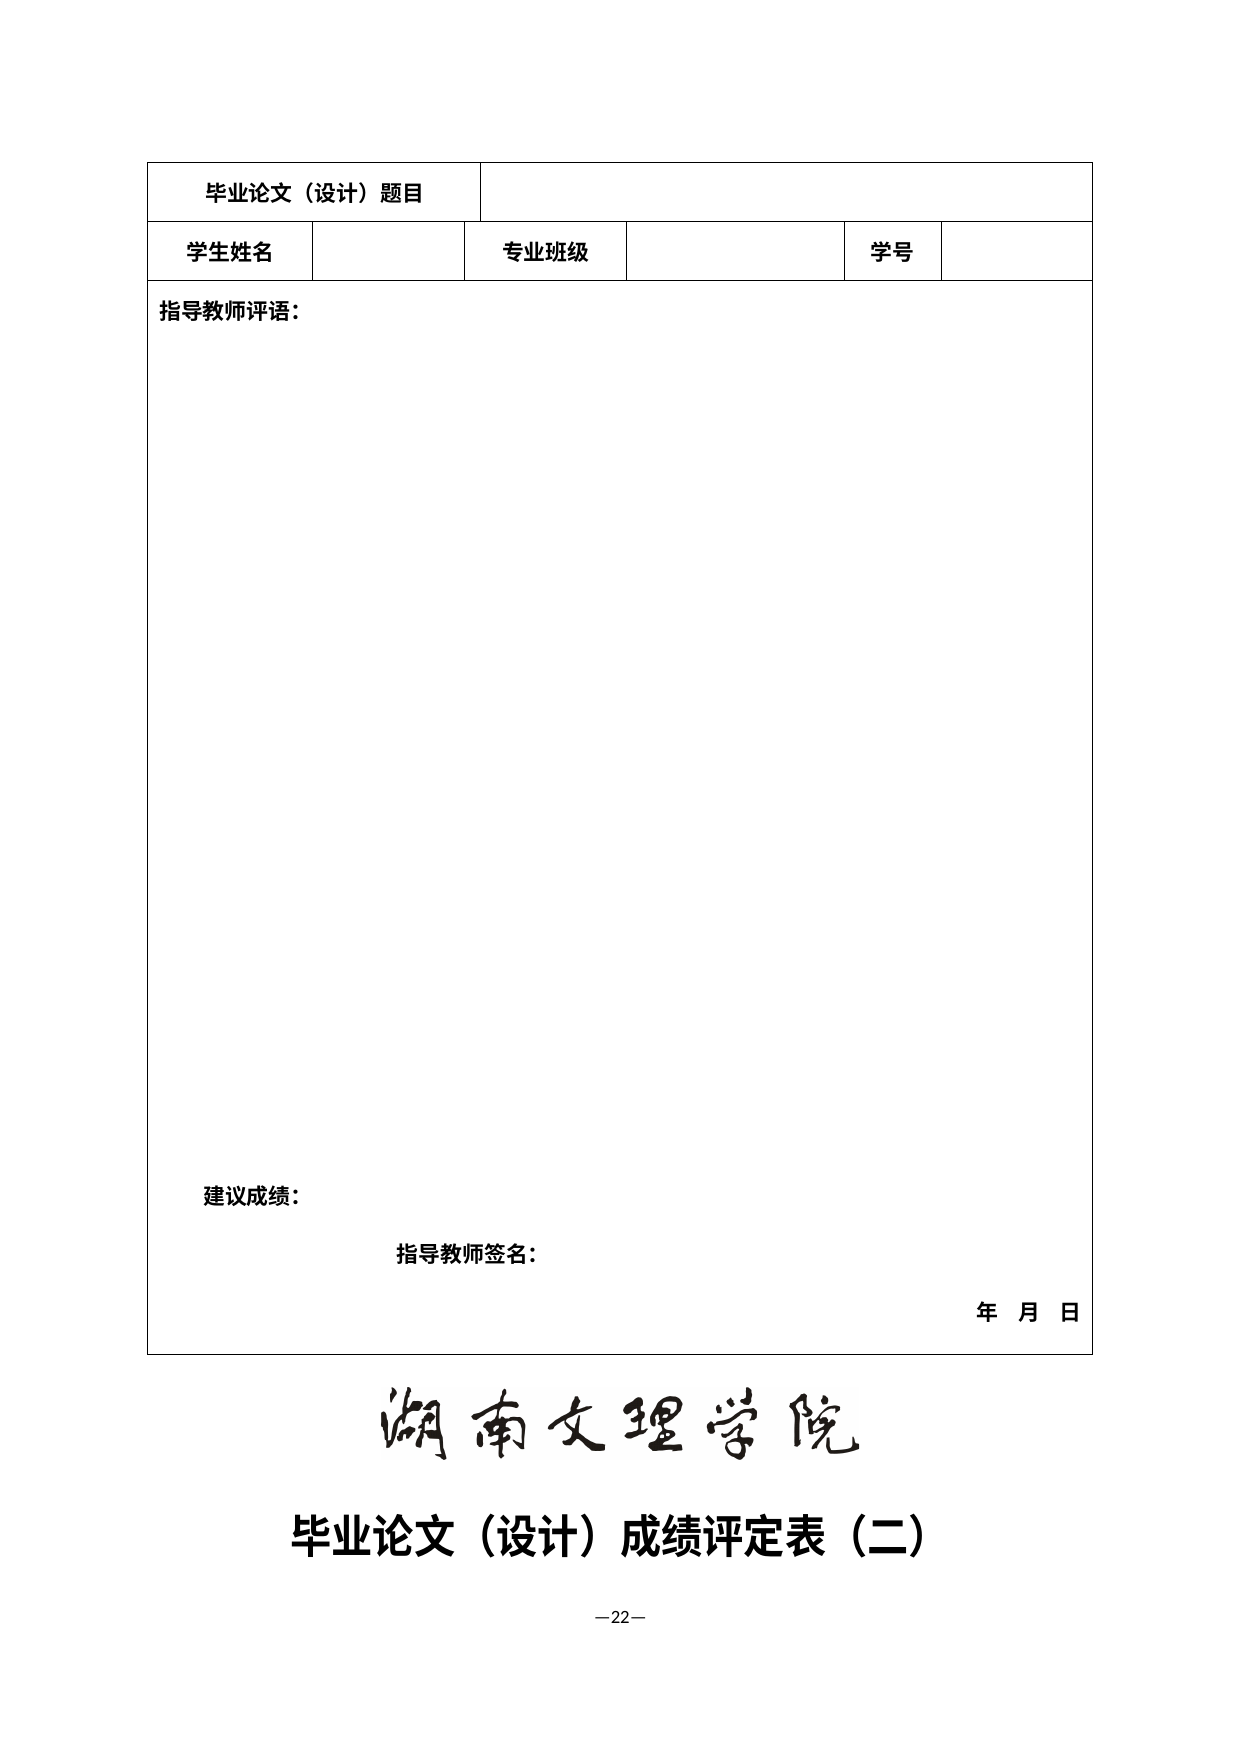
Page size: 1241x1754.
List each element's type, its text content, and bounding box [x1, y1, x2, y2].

table_cell [627, 222, 844, 280]
table_cell 指导教师评语： 建议成绩： 指导教师签名： 年 月 日 [148, 281, 1092, 1354]
table_header [481, 163, 1092, 221]
table_cell 学生姓名 [148, 222, 312, 280]
table_cell [942, 222, 1092, 280]
table_cell [313, 222, 464, 280]
picture [381, 1387, 860, 1460]
text 毕业论文（设计）成绩评定表（二） [187, 1485, 1053, 1582]
table_header 毕业论文（设计）题目 [148, 163, 480, 221]
table_cell 专业班级 [465, 222, 626, 280]
table_cell 学号 [845, 222, 941, 280]
